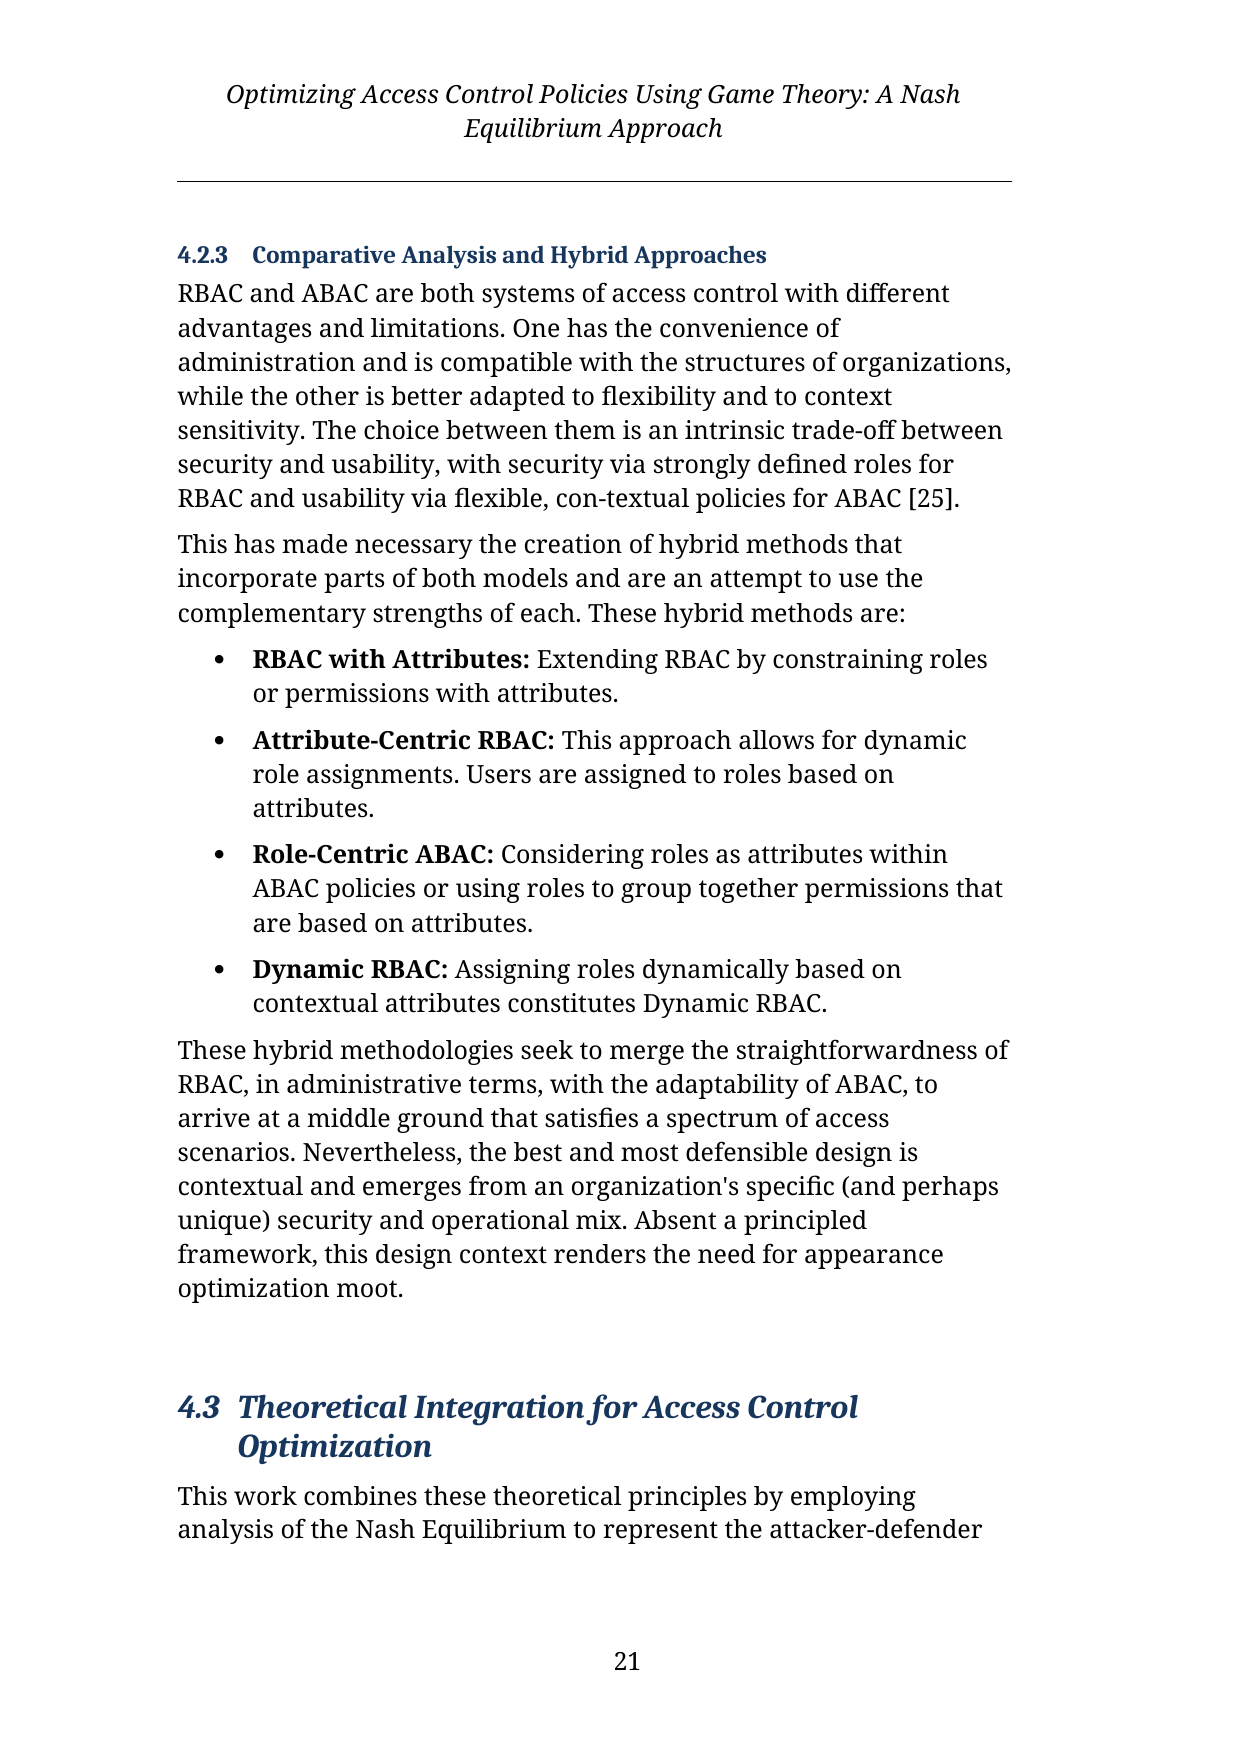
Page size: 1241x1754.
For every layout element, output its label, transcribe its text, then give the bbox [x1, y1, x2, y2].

list Dynamic RBAC: Assigning roles dynamically based on contextual attributes constitutes Dynamic RBAC. [215, 952, 1012, 1020]
list RBAC with Attributes: Extending RBAC by constraining roles or permissions with attributes. [215, 642, 1012, 710]
list Attribute-Centric RBAC: This approach allows for dynamic role assignments. Users are assigned to roles based on attributes. [215, 722, 1012, 824]
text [177, 1478, 1012, 1546]
text RBAC and ABAC are both systems of access control with different advantages and limitations. One has the convenience of administration and is compatible with the structures of organizations, while the other is better adapted to flexibility and to context sensitivity. The choice between them is an intrinsic trade-off between security and usability, with security via strongly defined roles for RBAC and usability via flexible, con-textual policies for ABAC [25]. [177, 276, 1012, 514]
list Role-Centric ABAC: Considering roles as attributes within ABAC policies or using roles to group together permissions that are based on attributes. [215, 837, 1012, 939]
subtitle Theoretical Integration for Access Control Optimization [177, 1389, 1012, 1466]
text This has made necessary the creation of hybrid methods that incorporate parts of both models and are an attempt to use the complementary strengths of each. These hybrid methods are: [177, 527, 1012, 629]
subtitle Comparative Analysis and Hybrid Approaches [177, 241, 1012, 270]
text These hybrid methodologies seek to merge the straightforwardness of RBAC, in administrative terms, with the adaptability of ABAC, to arrive at a middle ground that satisfies a spectrum of access scenarios. Nevertheless, the best and most defensible design is contextual and emerges from an organization's specific (and perhaps unique) security and operational mix. Absent a principled framework, this design context renders the need for appearance optimization moot. [177, 1032, 1012, 1305]
